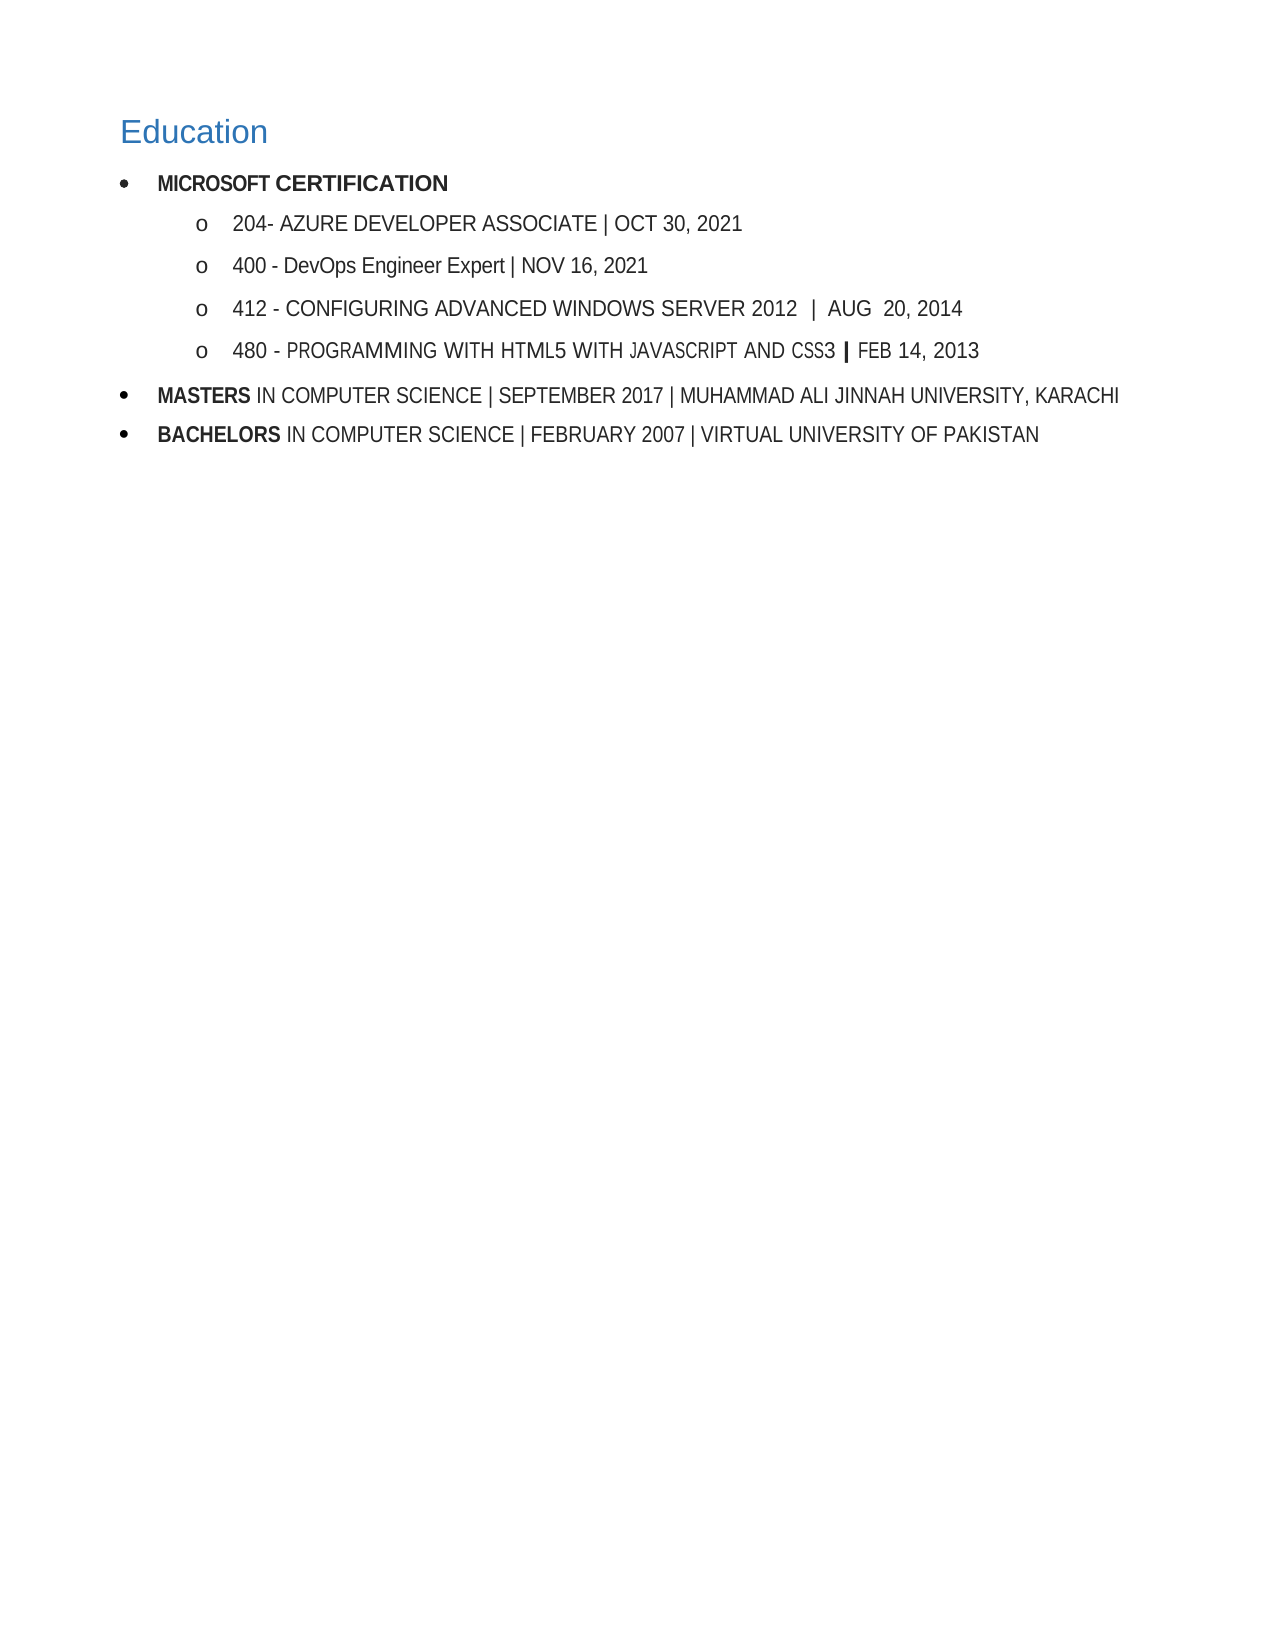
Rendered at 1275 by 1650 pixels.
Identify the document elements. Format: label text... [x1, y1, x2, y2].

list BACHELORS IN COMPUTER SCIENCE | FEBRUARY 2007 | VIRTUAL UNIVERSITY OF PAKISTAN [120, 421, 1169, 448]
subtitle Education [120, 112, 1169, 151]
list 480 - PROGRAMMING WITH HTML5 WITH JAVASCRIPT AND CSS3 | FEB 14, 2013 [195, 337, 1169, 366]
list 204- AZURE DEVELOPER ASSOCIATE | OCT 30, 2021 [195, 210, 1169, 238]
subtitle MASTERS IN COMPUTER SCIENCE | SEPTEMBER 2017 | MUHAMMAD ALI JINNAH UNIVERSITY, KARACHI [120, 382, 1169, 408]
list 412 - CONFIGURING ADVANCED WINDOWS SERVER 2012 | AUG 20, 2014 [195, 295, 1169, 323]
list MICROSOFT CERTIFICATION [120, 170, 1169, 196]
subtitle 400 - DevOps Engineer Expert | NOV 16, 2021 [195, 252, 1169, 281]
